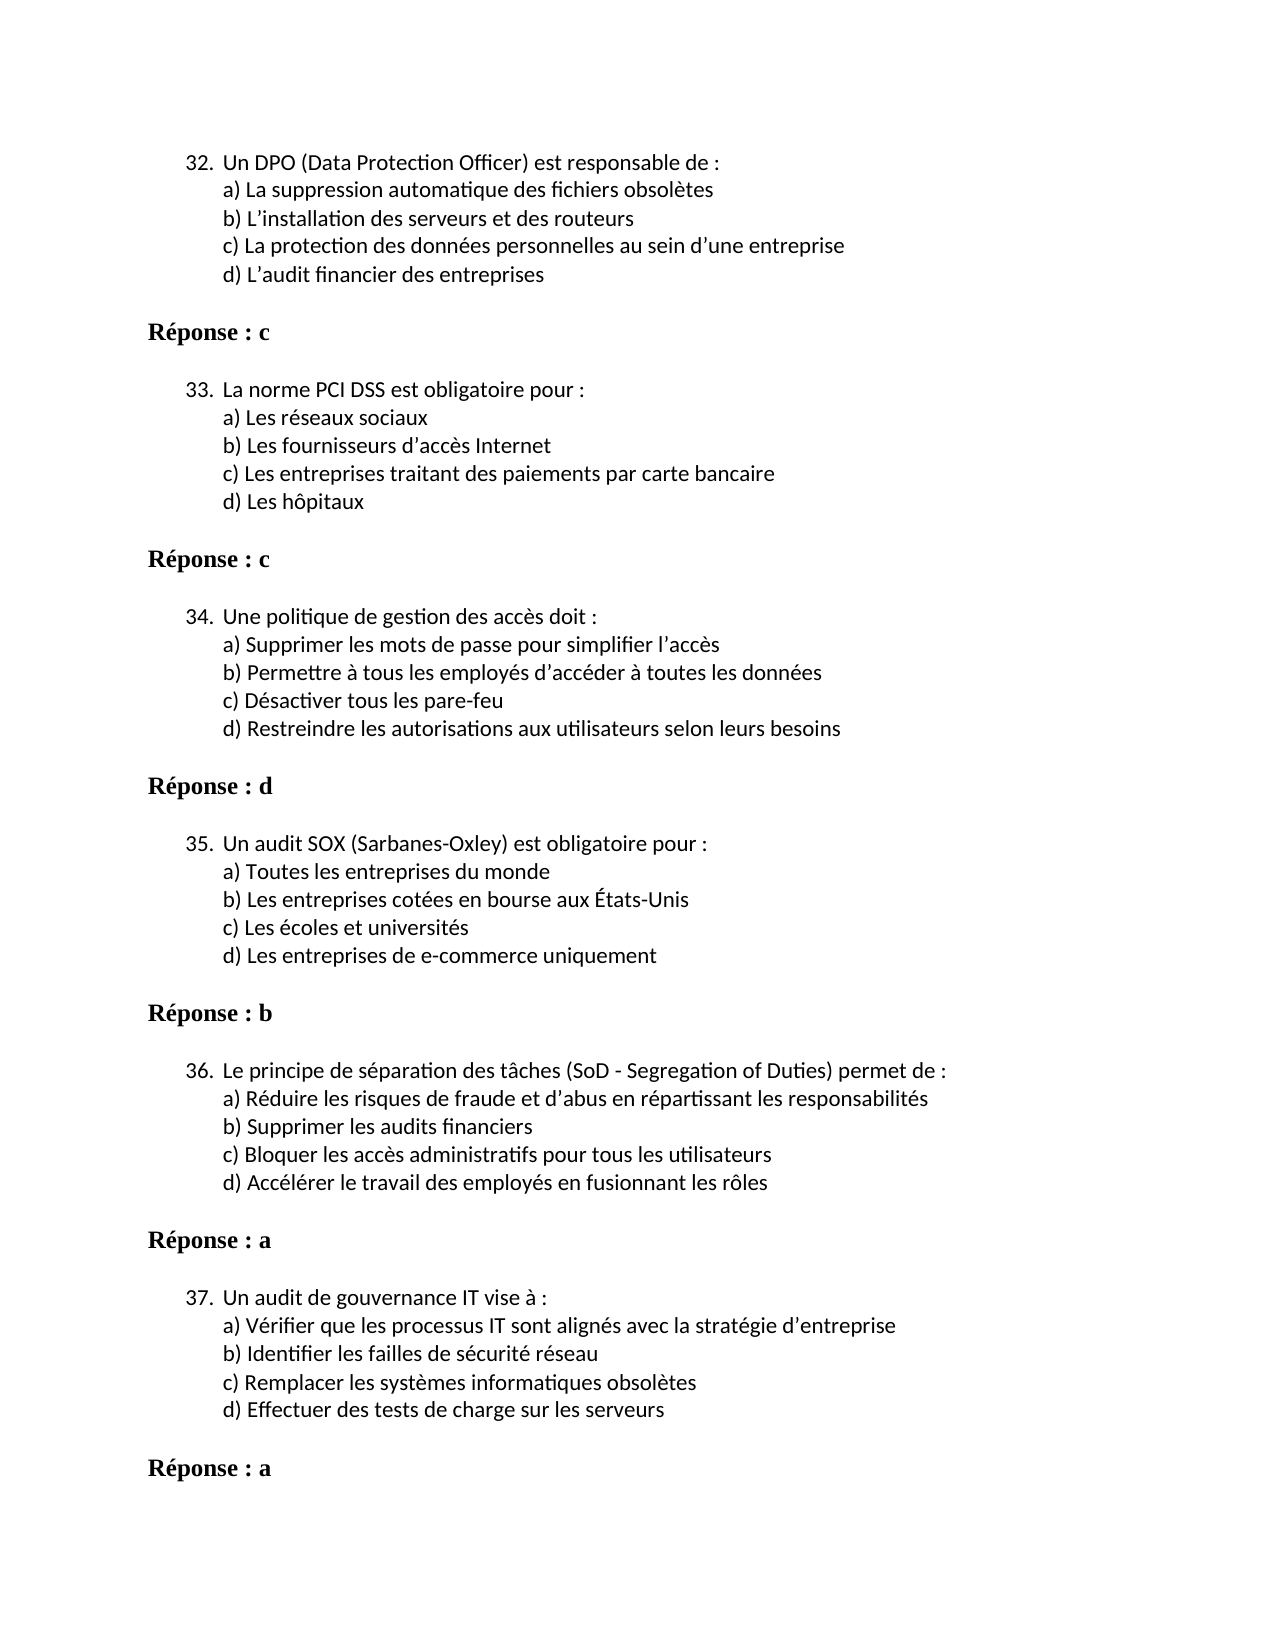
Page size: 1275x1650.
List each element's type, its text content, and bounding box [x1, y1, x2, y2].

text Réponse : c [148, 544, 1127, 573]
list Le principe de séparation des tâches (SoD - Segregation of Duties) permet de : a) Réduire les risques de fraude et d’abus en répartissant les responsabilités b) Supprimer les audits financiers c) Bloquer les accès administratifs pour tous les utilisateurs d) Accélérer le travail des employés en fusionnant les rôles [185, 1056, 1127, 1196]
text Réponse : a [148, 1226, 1127, 1254]
list La norme PCI DSS est obligatoire pour : a) Les réseaux sociaux b) Les fournisseurs d’accès Internet c) Les entreprises traitant des paiements par carte bancaire d) Les hôpitaux [185, 375, 1127, 515]
text Réponse : c [148, 317, 1127, 346]
text Réponse : d [148, 771, 1127, 800]
list Un audit de gouvernance IT vise à : a) Vérifier que les processus IT sont alignés avec la stratégie d’entreprise b) Identifier les failles de sécurité réseau c) Remplacer les systèmes informatiques obsolètes d) Effectuer des tests de charge sur les serveurs [185, 1283, 1127, 1424]
text Réponse : b [148, 998, 1127, 1027]
list Une politique de gestion des accès doit : a) Supprimer les mots de passe pour simplifier l’accès b) Permettre à tous les employés d’accéder à toutes les données c) Désactiver tous les pare-feu d) Restreindre les autorisations aux utilisateurs selon leurs besoins [185, 602, 1127, 742]
list Un audit SOX (Sarbanes-Oxley) est obligatoire pour : a) Toutes les entreprises du monde b) Les entreprises cotées en bourse aux États-Unis c) Les écoles et universités d) Les entreprises de e-commerce uniquement [185, 829, 1127, 969]
text Réponse : a [148, 1453, 1127, 1482]
list Un DPO (Data Protection Officer) est responsable de : a) La suppression automatique des fichiers obsolètes b) L’installation des serveurs et des routeurs c) La protection des données personnelles au sein d’une entreprise d) L’audit financier des entreprises [185, 148, 1127, 288]
